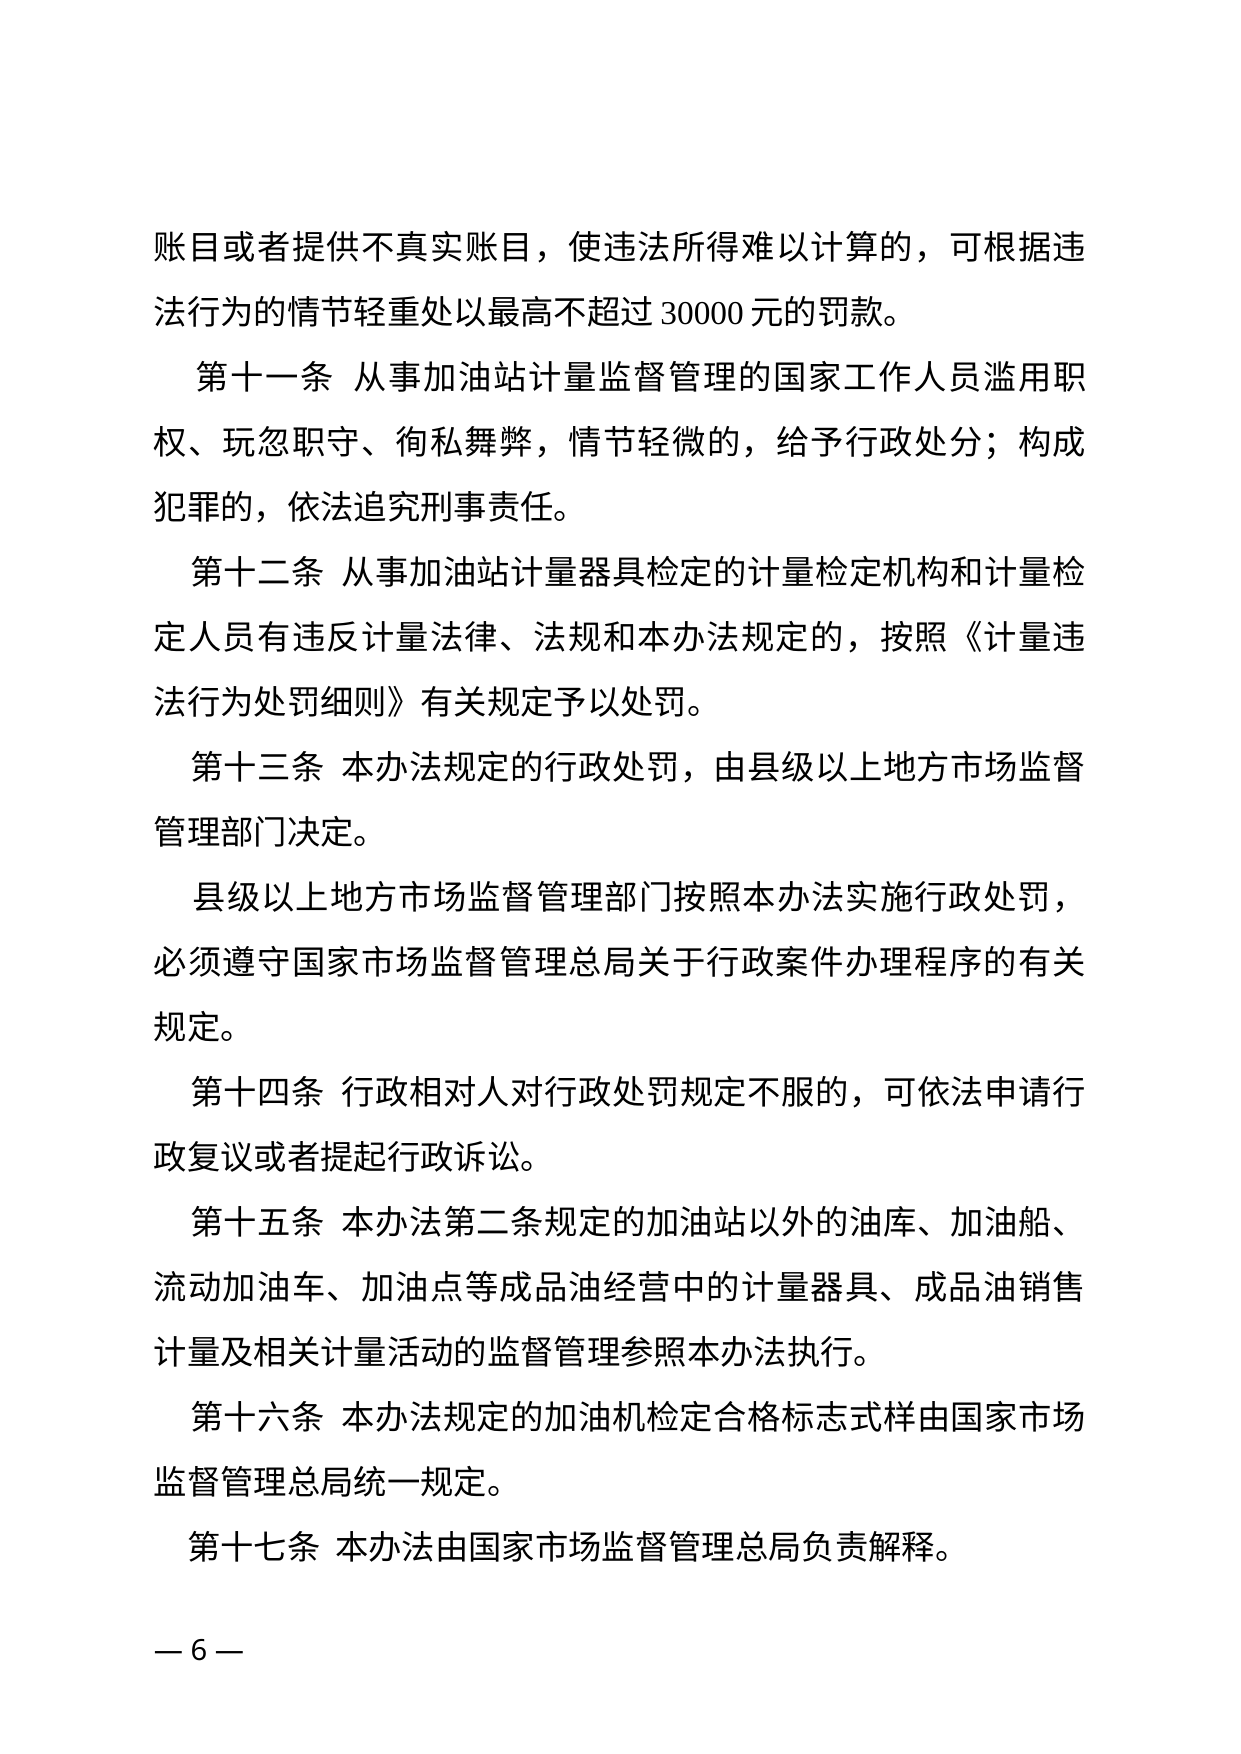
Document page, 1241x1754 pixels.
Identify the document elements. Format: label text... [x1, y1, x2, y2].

text 第十六条 本办法规定的加油机检定合格标志式样由国家市场监督管理总局统一规定。 [153, 1382, 1087, 1512]
text 第十四条 行政相对人对行政处罚规定不服的，可依法申请行政复议或者提起行政诉讼。 [153, 1057, 1087, 1187]
text 第十五条 本办法第二条规定的加油站以外的油库、加油船、流动加油车、加油点等成品油经营中的计量器具、成品油销售计量及相关计量活动的监督管理参照本办法执行。 [153, 1187, 1087, 1382]
text 第十七条 本办法由国家市场监督管理总局负责解释。 [153, 1512, 1087, 1577]
text 第十一条 从事加油站计量监督管理的国家工作人员滥用职权、玩忽职守、徇私舞弊，情节轻微的，给予行政处分；构成犯罪的，依法追究刑事责任。 [153, 342, 1087, 537]
text 县级以上地方市场监督管理部门按照本办法实施行政处罚，必须遵守国家市场监督管理总局关于行政案件办理程序的有关规定。 [153, 862, 1087, 1057]
text 第十二条 从事加油站计量器具检定的计量检定机构和计量检定人员有违反计量法律、法规和本办法规定的，按照《计量违法行为处罚细则》有关规定予以处罚。 [153, 537, 1087, 732]
text 第十三条 本办法规定的行政处罚，由县级以上地方市场监督管理部门决定。 [153, 732, 1087, 862]
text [153, 212, 1087, 342]
